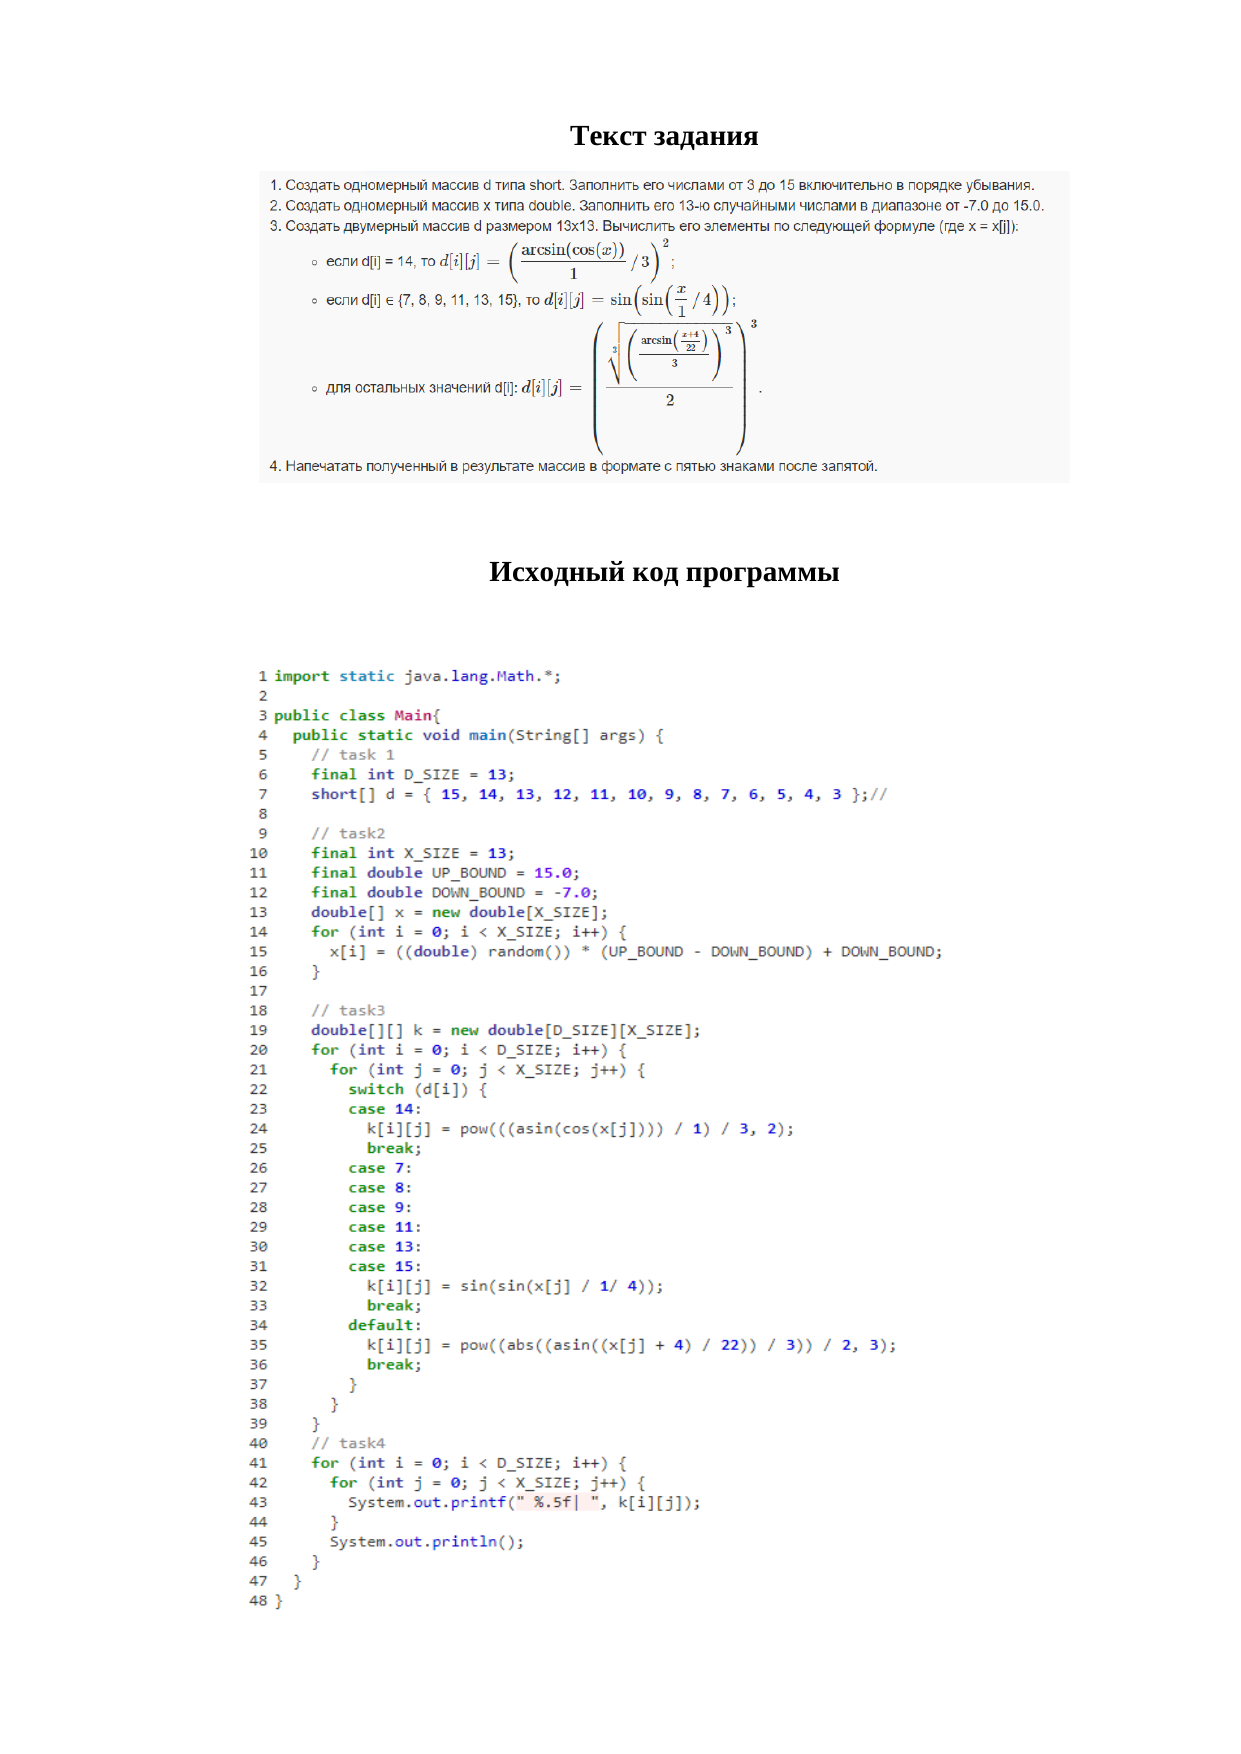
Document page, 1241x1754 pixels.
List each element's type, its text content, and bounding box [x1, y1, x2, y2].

picture [259, 171, 1070, 483]
picture [239, 660, 1090, 1613]
text Текст задания [177, 118, 1152, 152]
text Исходный код программы [177, 554, 1152, 588]
